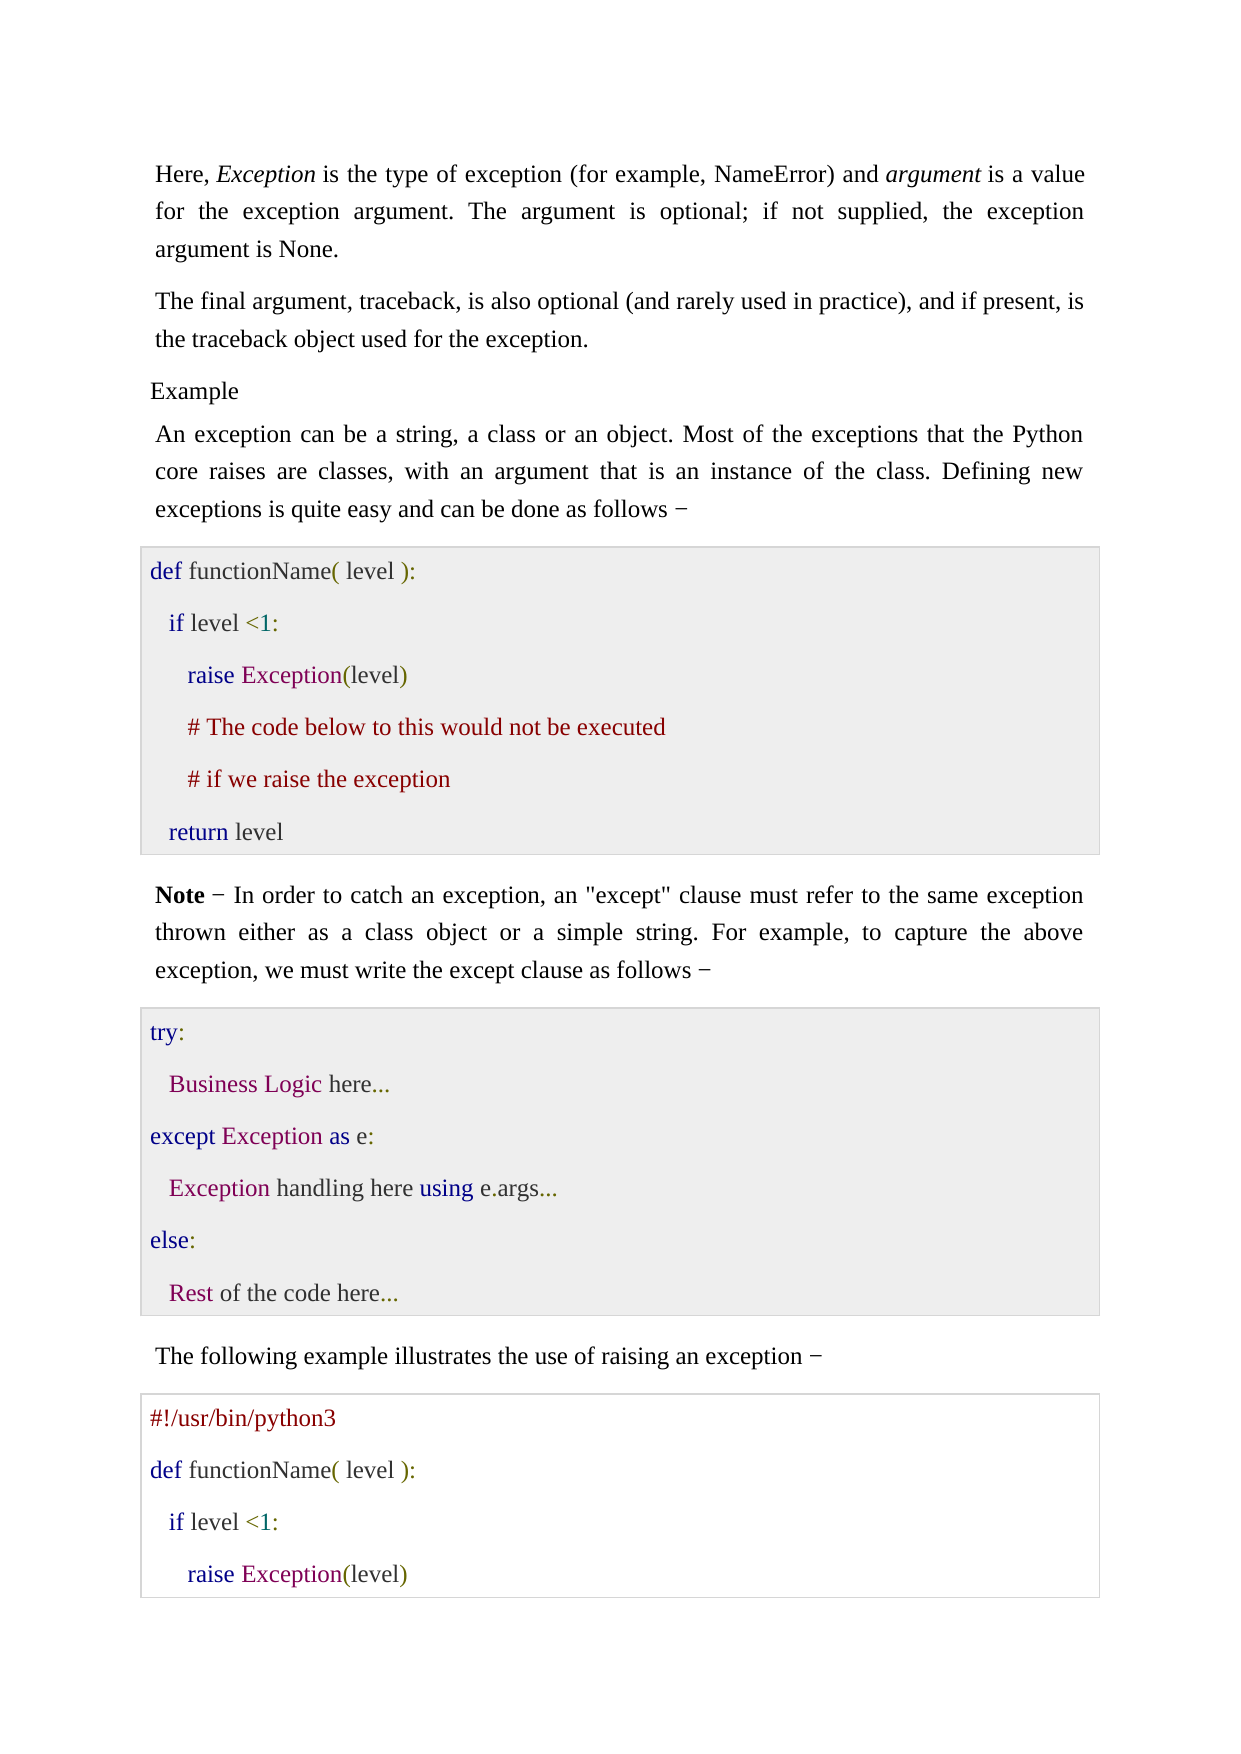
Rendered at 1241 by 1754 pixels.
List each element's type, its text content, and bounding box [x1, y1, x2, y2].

text Note − In order to catch an exception, an "except" clause must refer to the same exception thrown either as a class object or a simple string. For example, to capture the above exception, we must write the except clause as follows − [155, 871, 1085, 983]
text The final argument, traceback, is also optional (and rarely used in practice), and if present, is the traceback object used for the exception. [155, 277, 1085, 352]
text Exception handling here using e.args... [142, 1163, 1099, 1202]
text except Exception as e: [142, 1111, 1099, 1150]
text Here, Exception is the type of exception (for example, NameError) and argument is a value for the exception argument. The argument is optional; if not supplied, the exception argument is None. [155, 150, 1085, 262]
text Business Logic here... [142, 1059, 1099, 1098]
text try: [142, 1009, 1099, 1046]
text if level <1: [142, 598, 1099, 637]
text # if we raise the exception [142, 755, 1099, 793]
text def functionName( level ): [142, 548, 1099, 584]
text Example [150, 367, 1085, 405]
text raise Exception(level) [142, 650, 1099, 689]
text An exception can be a string, a class or an object. Most of the exceptions that the Python core raises are classes, with an argument that is an instance of the class. Defining new exceptions is quite easy and can be done as follows − [155, 410, 1085, 522]
text #!/usr/bin/python3 [142, 1395, 1099, 1432]
text if level <1: [142, 1497, 1099, 1536]
text return level [142, 807, 1099, 854]
text raise Exception(level) [142, 1549, 1099, 1597]
text # The code below to this would not be executed [142, 702, 1099, 741]
text def functionName( level ): [142, 1445, 1099, 1484]
text Rest of the code here... [142, 1268, 1099, 1315]
text else: [142, 1216, 1099, 1254]
text The following example illustrates the use of raising an exception − [155, 1332, 1085, 1369]
